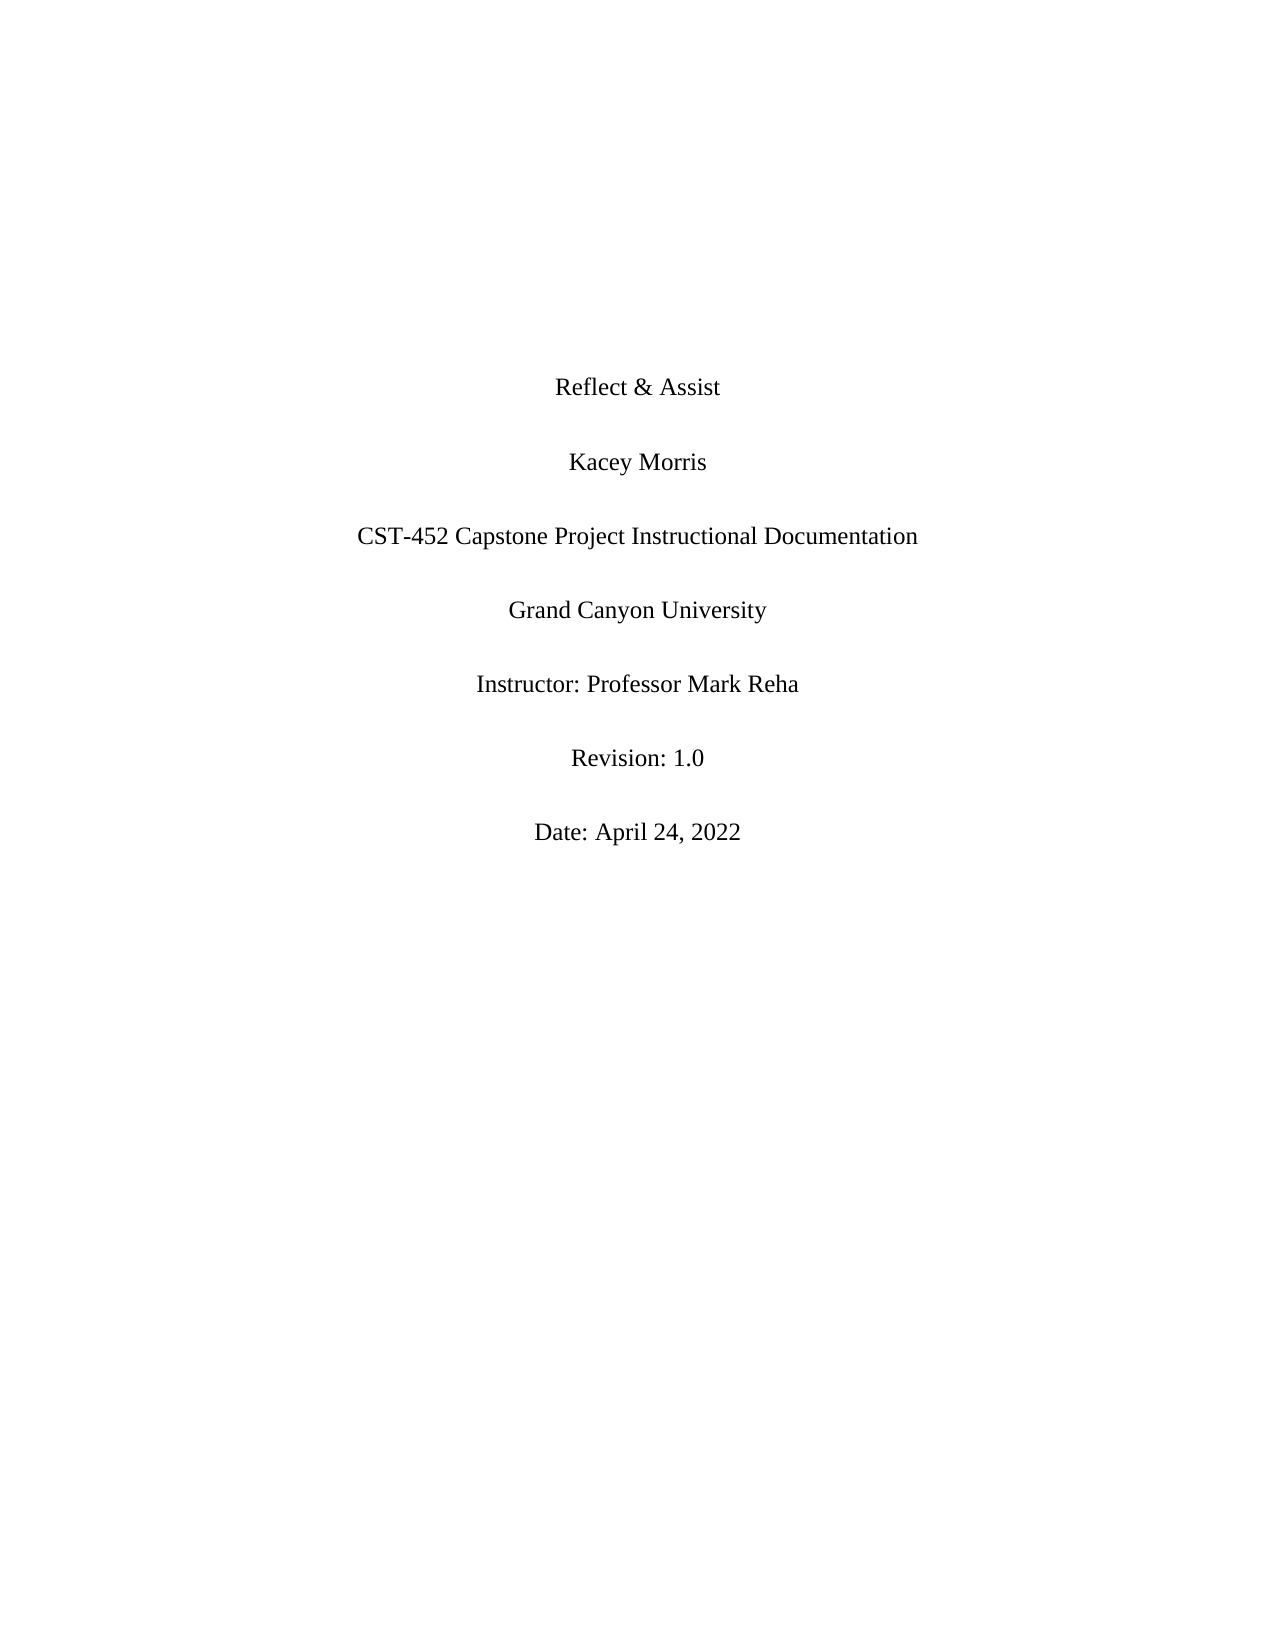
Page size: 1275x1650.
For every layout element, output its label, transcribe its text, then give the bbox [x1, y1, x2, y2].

text Revision: 1.0 [150, 743, 1125, 772]
text CST-452 Capstone Project Instructional Documentation [150, 521, 1125, 549]
text Date: April 24, 2022 [150, 817, 1125, 846]
text Grand Canyon University [150, 595, 1125, 624]
text Instructor: Professor Mark Reha [150, 669, 1125, 698]
text Kacey Morris [150, 447, 1125, 475]
text Reflect & Assist [150, 372, 1125, 401]
